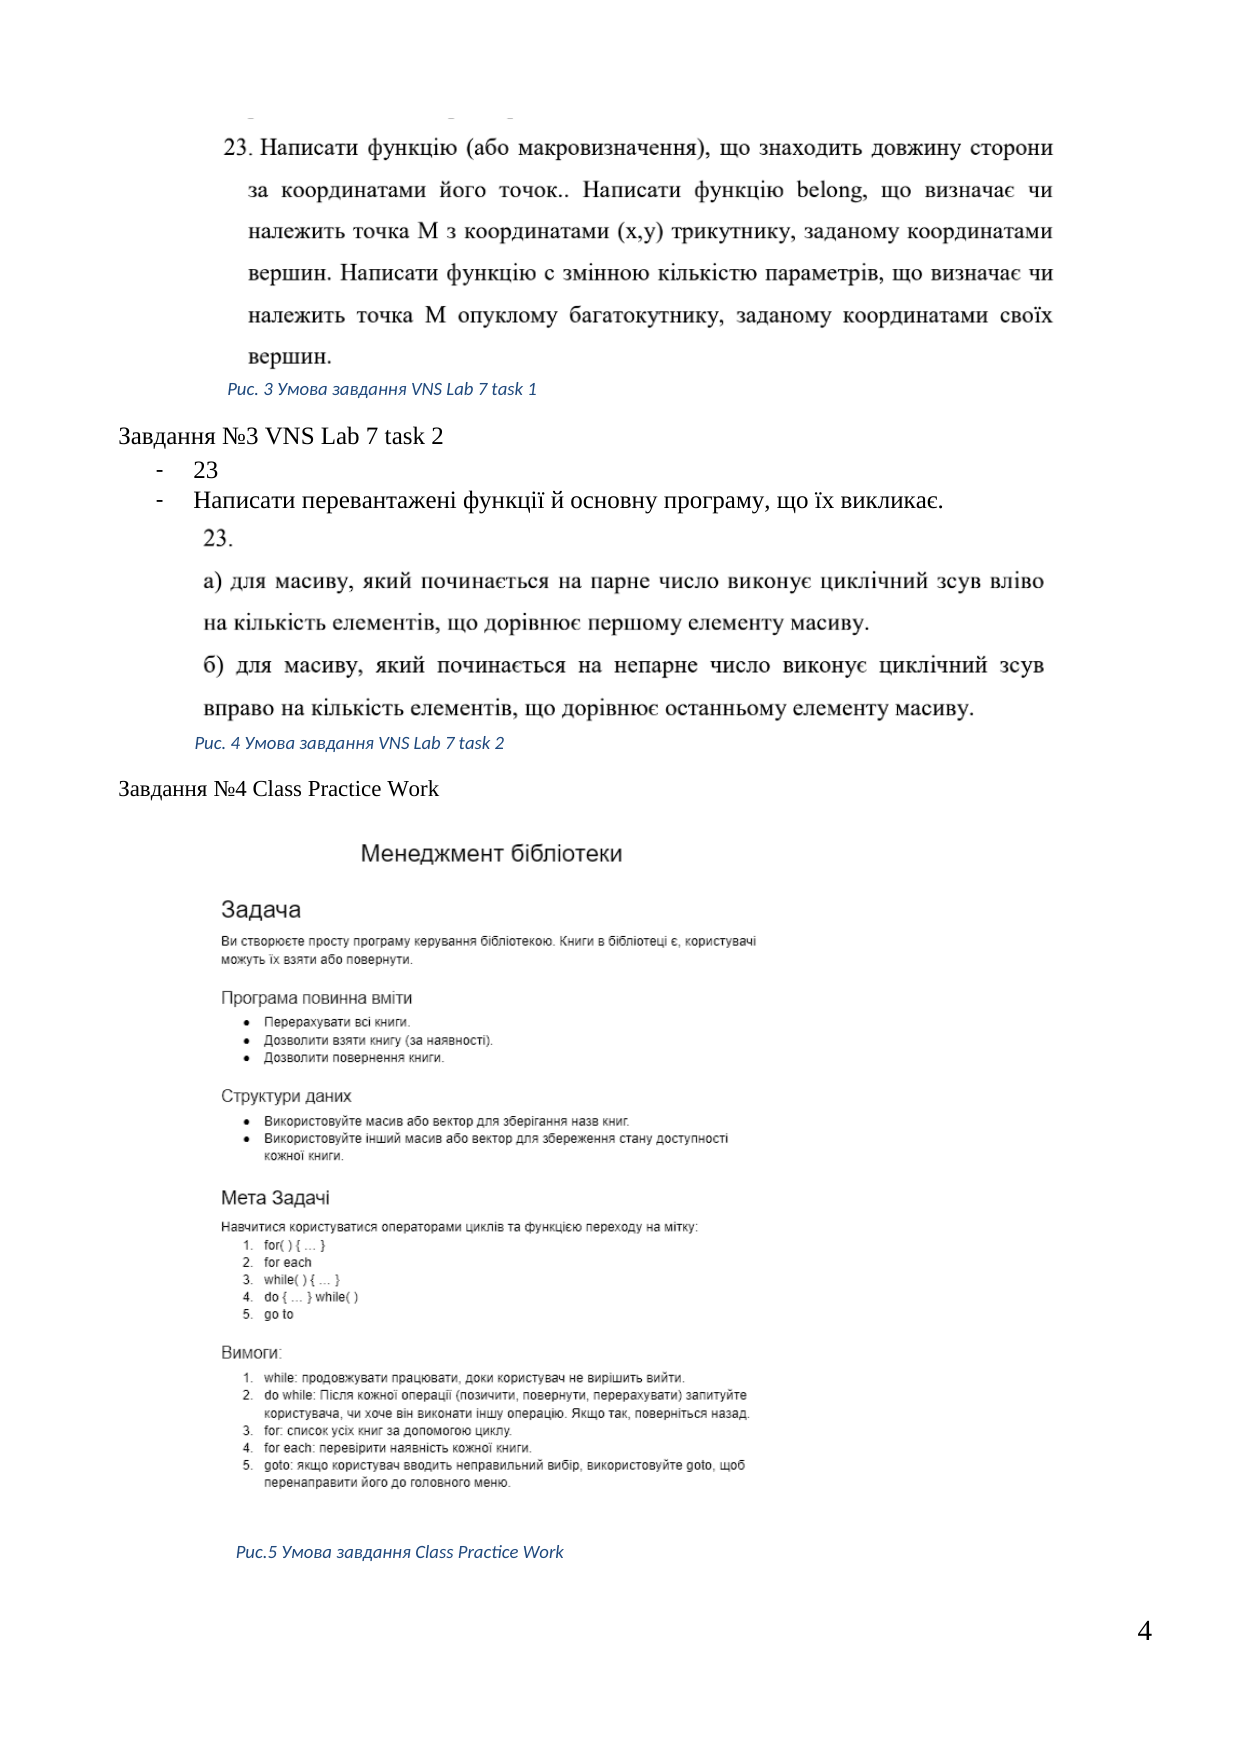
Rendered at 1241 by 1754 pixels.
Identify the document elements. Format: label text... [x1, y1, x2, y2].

picture [193, 826, 777, 1515]
list 23 [156, 454, 1152, 485]
text Завдання №4 Class Practice Work [118, 775, 1152, 801]
text Рис. 3 Умова завдання VNS Lab 7 task 1 [193, 377, 1152, 400]
picture [193, 118, 1079, 378]
list Написати перевантажені функції й основну програму, що їх викликає. [156, 485, 1152, 515]
picture [193, 515, 1079, 732]
text Рис.5 Умова завдання Class Practice Work [193, 1540, 1152, 1563]
text Рис. 4 Умова завдання VNS Lab 7 task 2 [118, 731, 1152, 754]
text Завдання №3 VNS Lab 7 task 2 [118, 421, 1152, 450]
